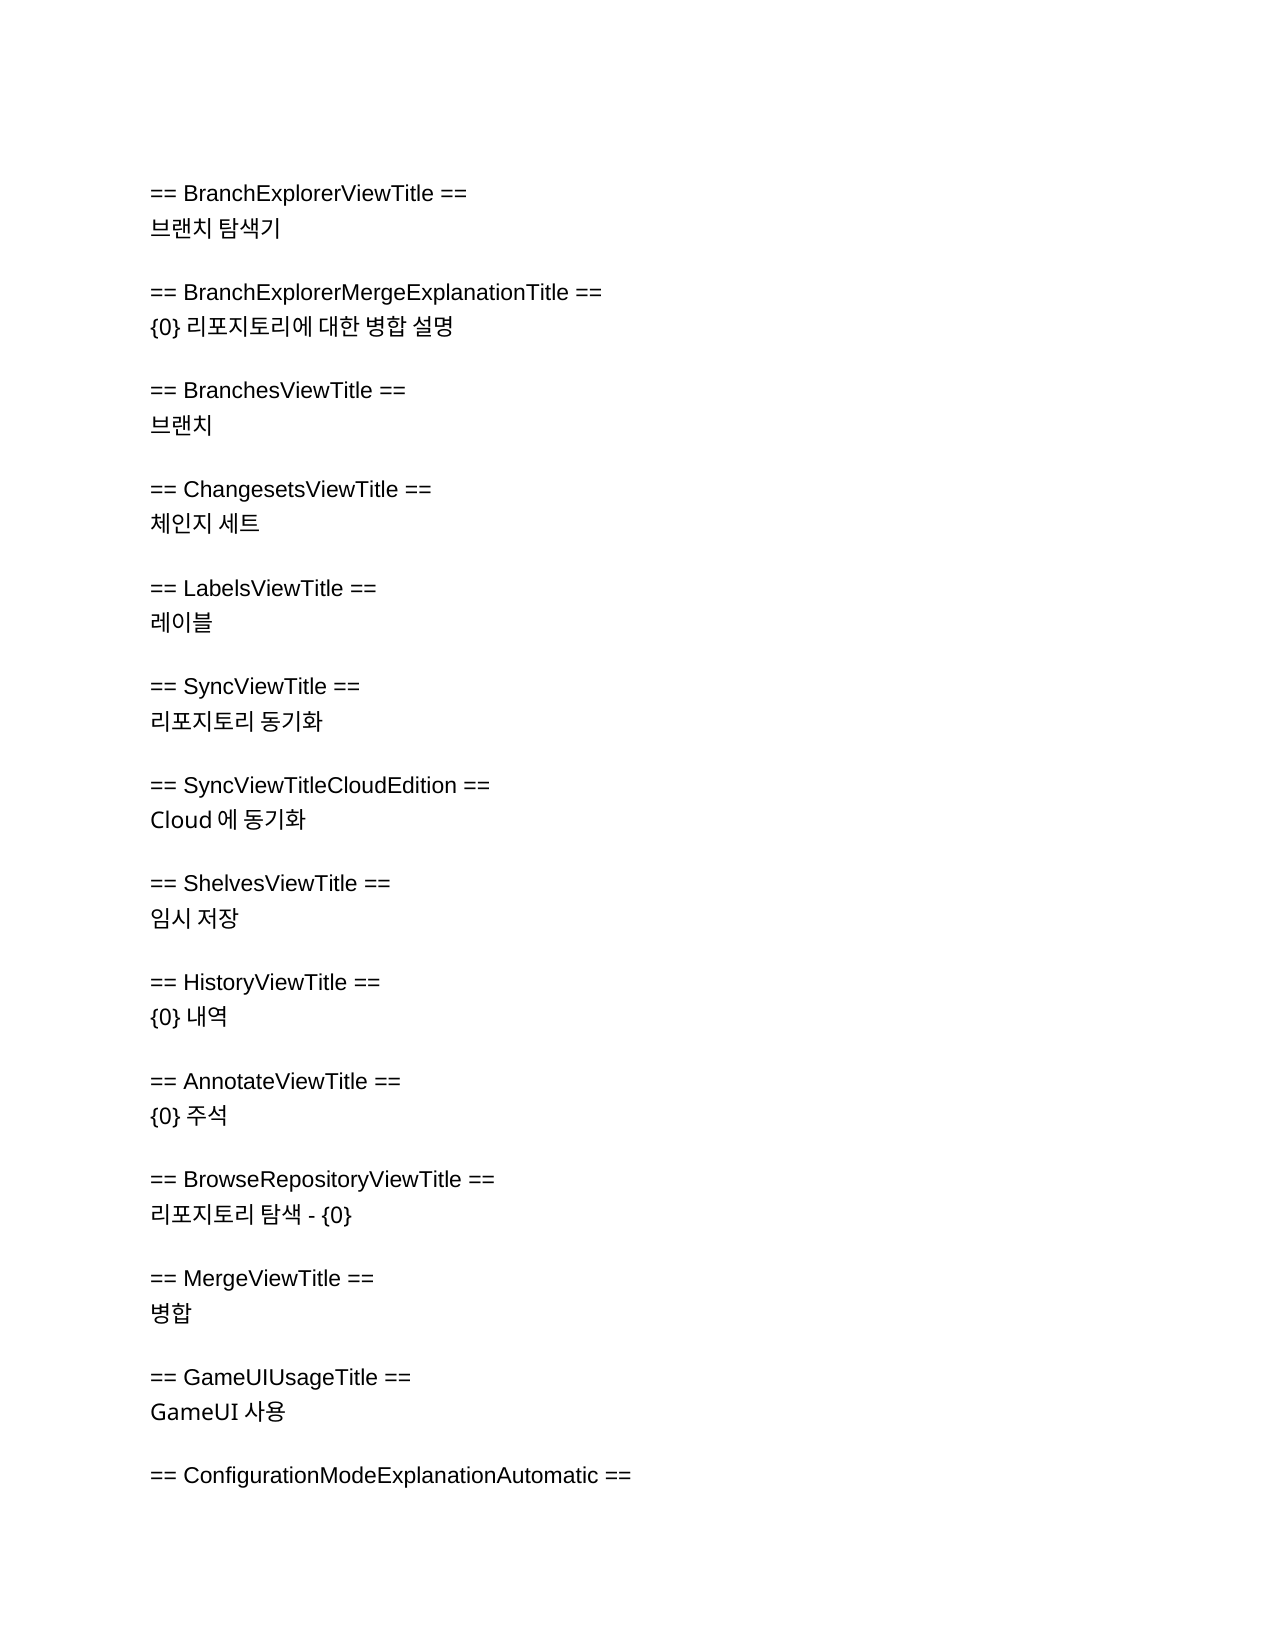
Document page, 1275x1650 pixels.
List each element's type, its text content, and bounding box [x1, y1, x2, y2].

text == BrowseRepositoryViewTitle == [150, 1166, 1125, 1193]
text 브랜치 [150, 408, 1125, 441]
text {0} 주석 [150, 1098, 1125, 1131]
text 레이블 [150, 605, 1125, 638]
text 리포지토리 탐색 - {0} [150, 1197, 1125, 1230]
text == MergeViewTitle == [150, 1265, 1125, 1292]
text 브랜치 탐색기 [150, 210, 1125, 244]
text == BranchExplorerViewTitle == [150, 180, 1125, 207]
text == SyncViewTitleCloudEdition == [150, 772, 1125, 798]
text == GameUIUsageTitle == [150, 1364, 1125, 1390]
text == LabelsViewTitle == [150, 574, 1125, 601]
text Cloud에 동기화 [150, 802, 1125, 835]
text GameUI 사용 [150, 1394, 1125, 1427]
text {0} 내역 [150, 999, 1125, 1032]
text == BranchExplorerMergeExplanationTitle == [150, 279, 1125, 305]
text == ShelvesViewTitle == [150, 870, 1125, 897]
text == BranchesViewTitle == [150, 377, 1125, 404]
text == ConfigurationModeExplanationAutomatic == [150, 1462, 1125, 1489]
text 체인지 세트 [150, 506, 1125, 539]
text == AnnotateViewTitle == [150, 1068, 1125, 1094]
text == SyncViewTitle == [150, 673, 1125, 699]
text == ChangesetsViewTitle == [150, 476, 1125, 502]
text == HistoryViewTitle == [150, 969, 1125, 995]
text 임시 저장 [150, 901, 1125, 934]
text 리포지토리 동기화 [150, 703, 1125, 737]
text 병합 [150, 1295, 1125, 1329]
text {0} 리포지토리에 대한 병합 설명 [150, 309, 1125, 342]
